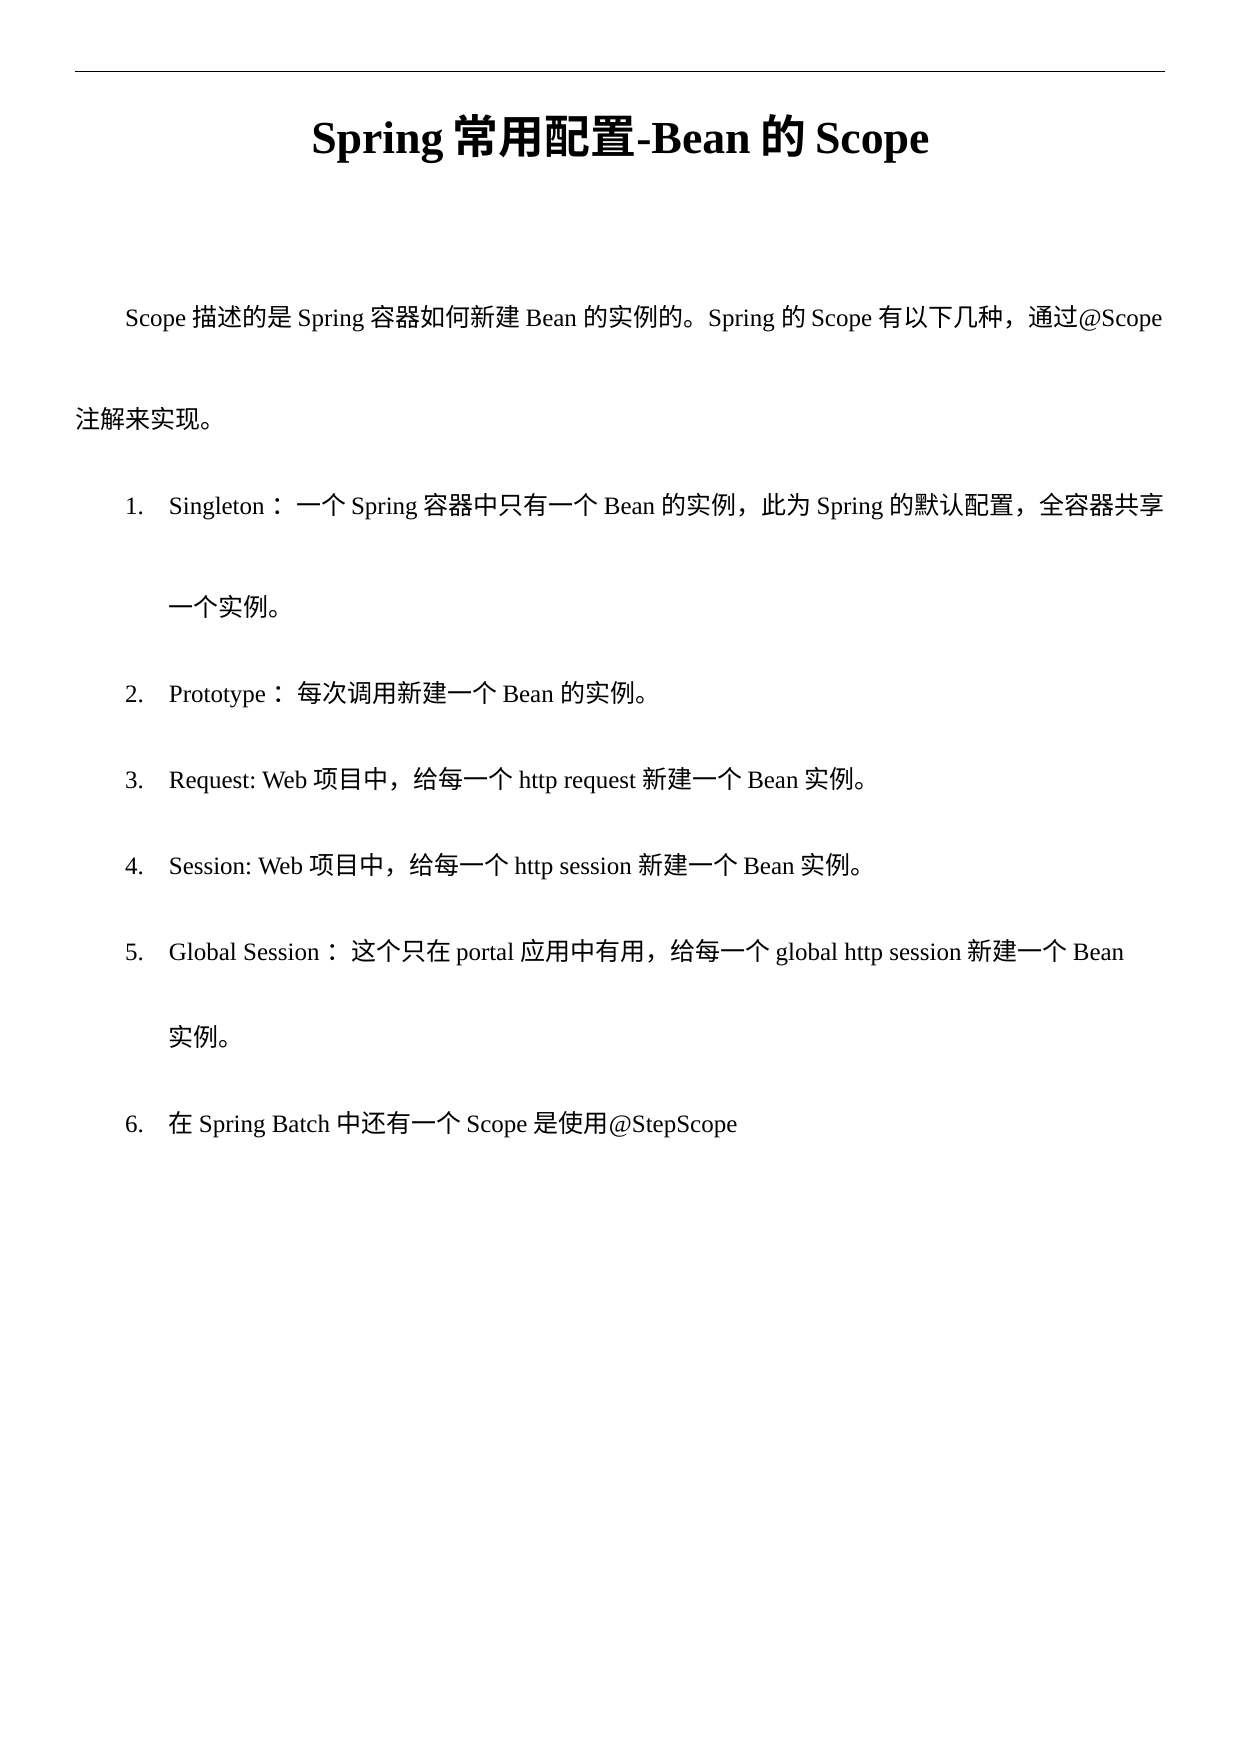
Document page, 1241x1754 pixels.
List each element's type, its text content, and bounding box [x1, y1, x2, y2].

list Singleton ：一个Spring 容器中只有一个Bean 的实例，此为Spring 的默认配置，全容器共享一个实例。 [125, 470, 1165, 640]
subtitle Spring常用配置-Bean的Scope [75, 100, 1165, 168]
list 在Spring Batch 中还有一个Scope 是使用@StepScope [125, 1088, 1165, 1156]
list Session: Web 项目中，给每一个http session 新建一个Bean 实例。 [125, 830, 1165, 898]
list Request: Web 项目中，给每一个http request 新建一个Bean 实例。 [125, 744, 1165, 812]
list Global Session ：这个只在portal 应用中有用，给每一个global http session 新建一个Bean [125, 916, 1165, 984]
text Scope 描述的是Spring 容器如何新建Bean 的实例的。Spring 的Scope 有以下几种，通过@Scope 注解来实现。 [75, 282, 1165, 452]
list 实例。 [169, 1002, 1165, 1070]
list Prototype ：每次调用新建一个Bean 的实例。 [125, 658, 1165, 726]
